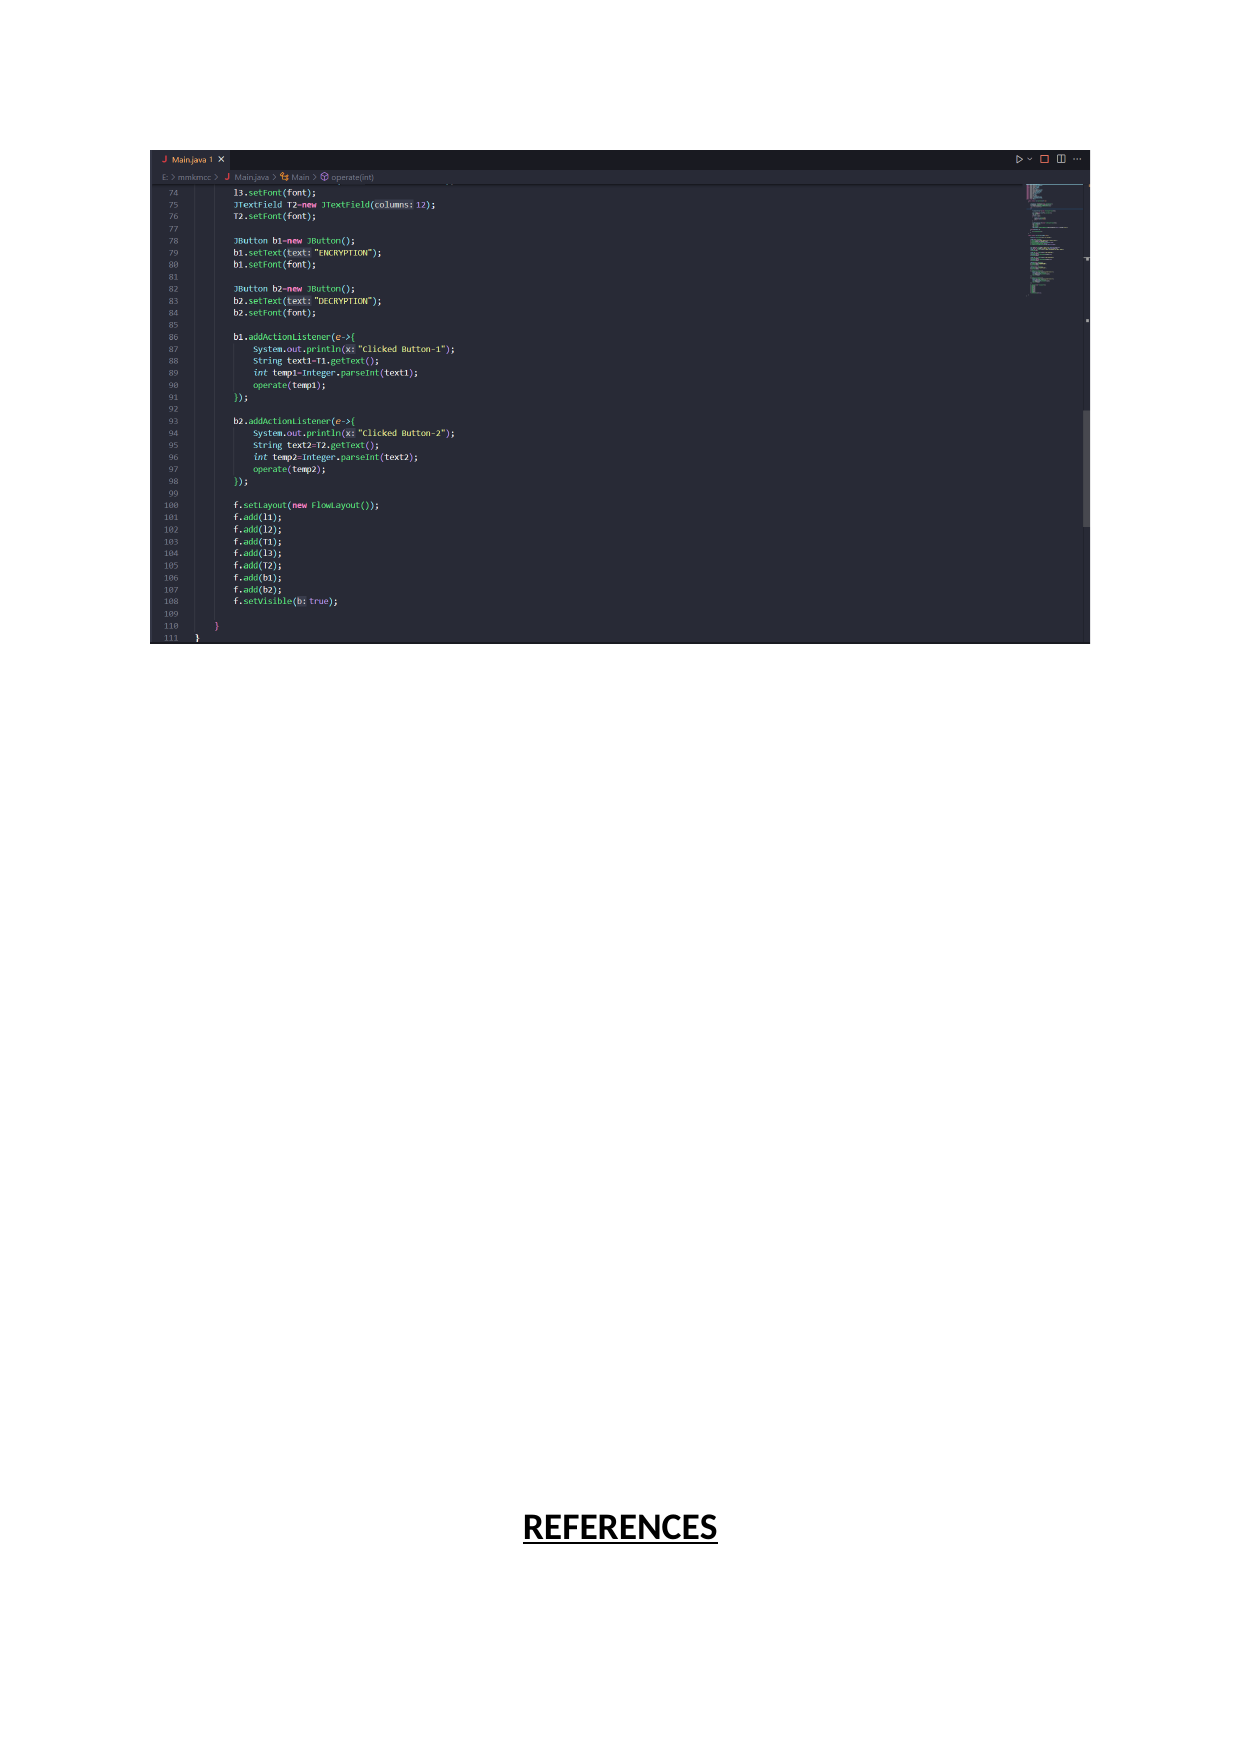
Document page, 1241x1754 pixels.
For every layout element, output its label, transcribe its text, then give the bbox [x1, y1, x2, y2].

text REFERENCES [150, 1503, 1090, 1549]
picture [150, 150, 1091, 644]
